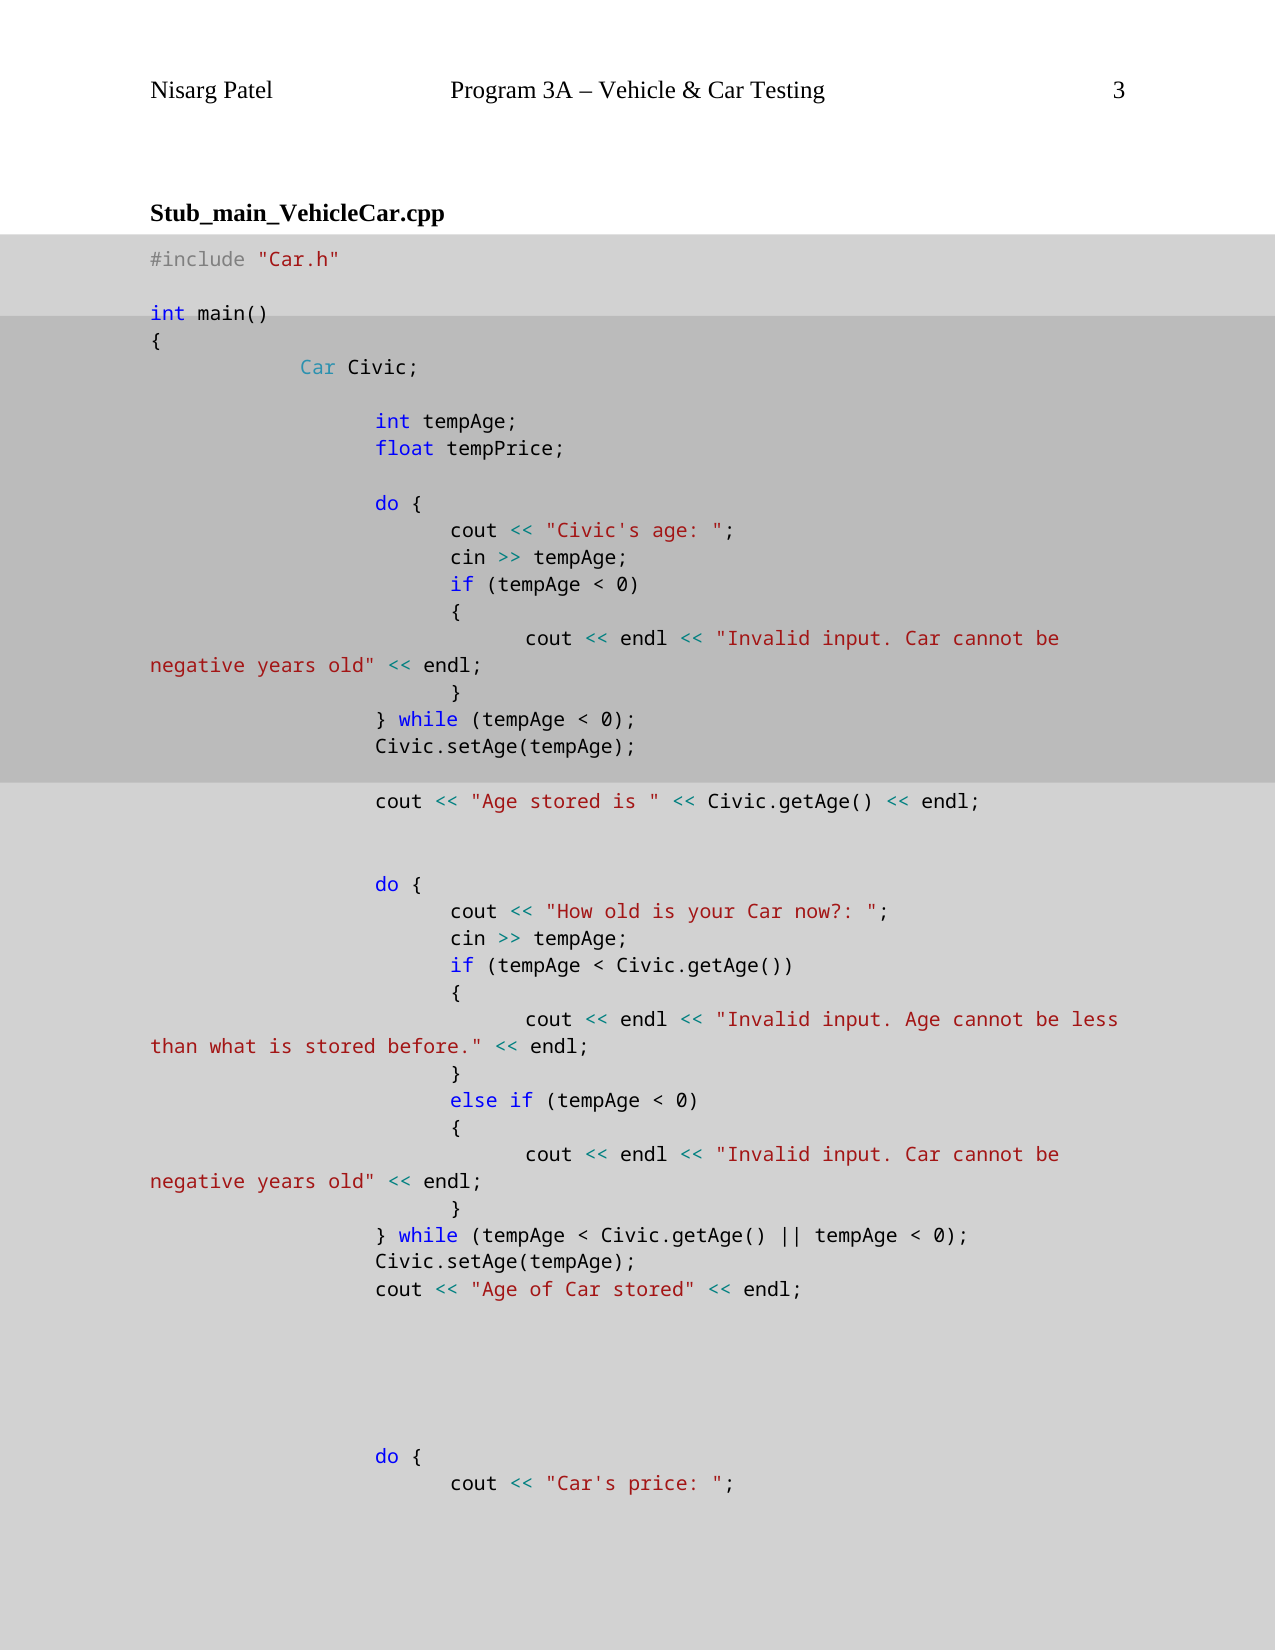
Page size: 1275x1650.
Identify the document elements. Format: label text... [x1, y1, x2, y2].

text cout << "Age of Car stored" << endl; [150, 1275, 1125, 1302]
text { [150, 1113, 1125, 1140]
text } while (tempAge < Civic.getAge() || tempAge < 0); [150, 1221, 1125, 1248]
text float tempPrice; [150, 434, 1125, 461]
text int tempAge; [150, 407, 1125, 434]
text cout << "Age stored is " << Civic.getAge() << endl; [150, 787, 1125, 814]
text Civic.setAge(tempAge); [150, 1248, 1125, 1275]
text { [150, 978, 1125, 1005]
text { [150, 326, 1125, 353]
text Stub_main_VehicleCar.cpp [150, 198, 1125, 226]
text cout << endl << "Invalid input. Car cannot be negative years old" << endl; [150, 1140, 1125, 1194]
text int main() [150, 299, 1125, 326]
text cin >> tempAge; [150, 924, 1125, 951]
text { [150, 597, 1125, 624]
text cout << endl << "Invalid input. Age cannot be less than what is stored before." << endl; [150, 1005, 1125, 1059]
text } [150, 678, 1125, 705]
text do { [150, 489, 1125, 516]
text cout << "How old is your Car now?: "; [150, 897, 1125, 924]
text Car Civic; [150, 353, 1125, 380]
text } [150, 1194, 1125, 1221]
text if (tempAge < 0) [150, 570, 1125, 597]
text #include "Car.h" [150, 245, 1125, 272]
text cout << endl << "Invalid input. Car cannot be negative years old" << endl; [150, 624, 1125, 678]
text cin >> tempAge; [150, 543, 1125, 570]
text Civic.setAge(tempAge); [150, 732, 1125, 759]
text cout << "Civic's age: "; [150, 516, 1125, 543]
text } [150, 1059, 1125, 1086]
text else if (tempAge < 0) [150, 1086, 1125, 1113]
text do { [150, 1442, 1125, 1469]
text cout << "Car's price: "; [150, 1469, 1125, 1496]
text } while (tempAge < 0); [150, 705, 1125, 732]
text if (tempAge < Civic.getAge()) [150, 951, 1125, 978]
text do { [150, 870, 1125, 897]
